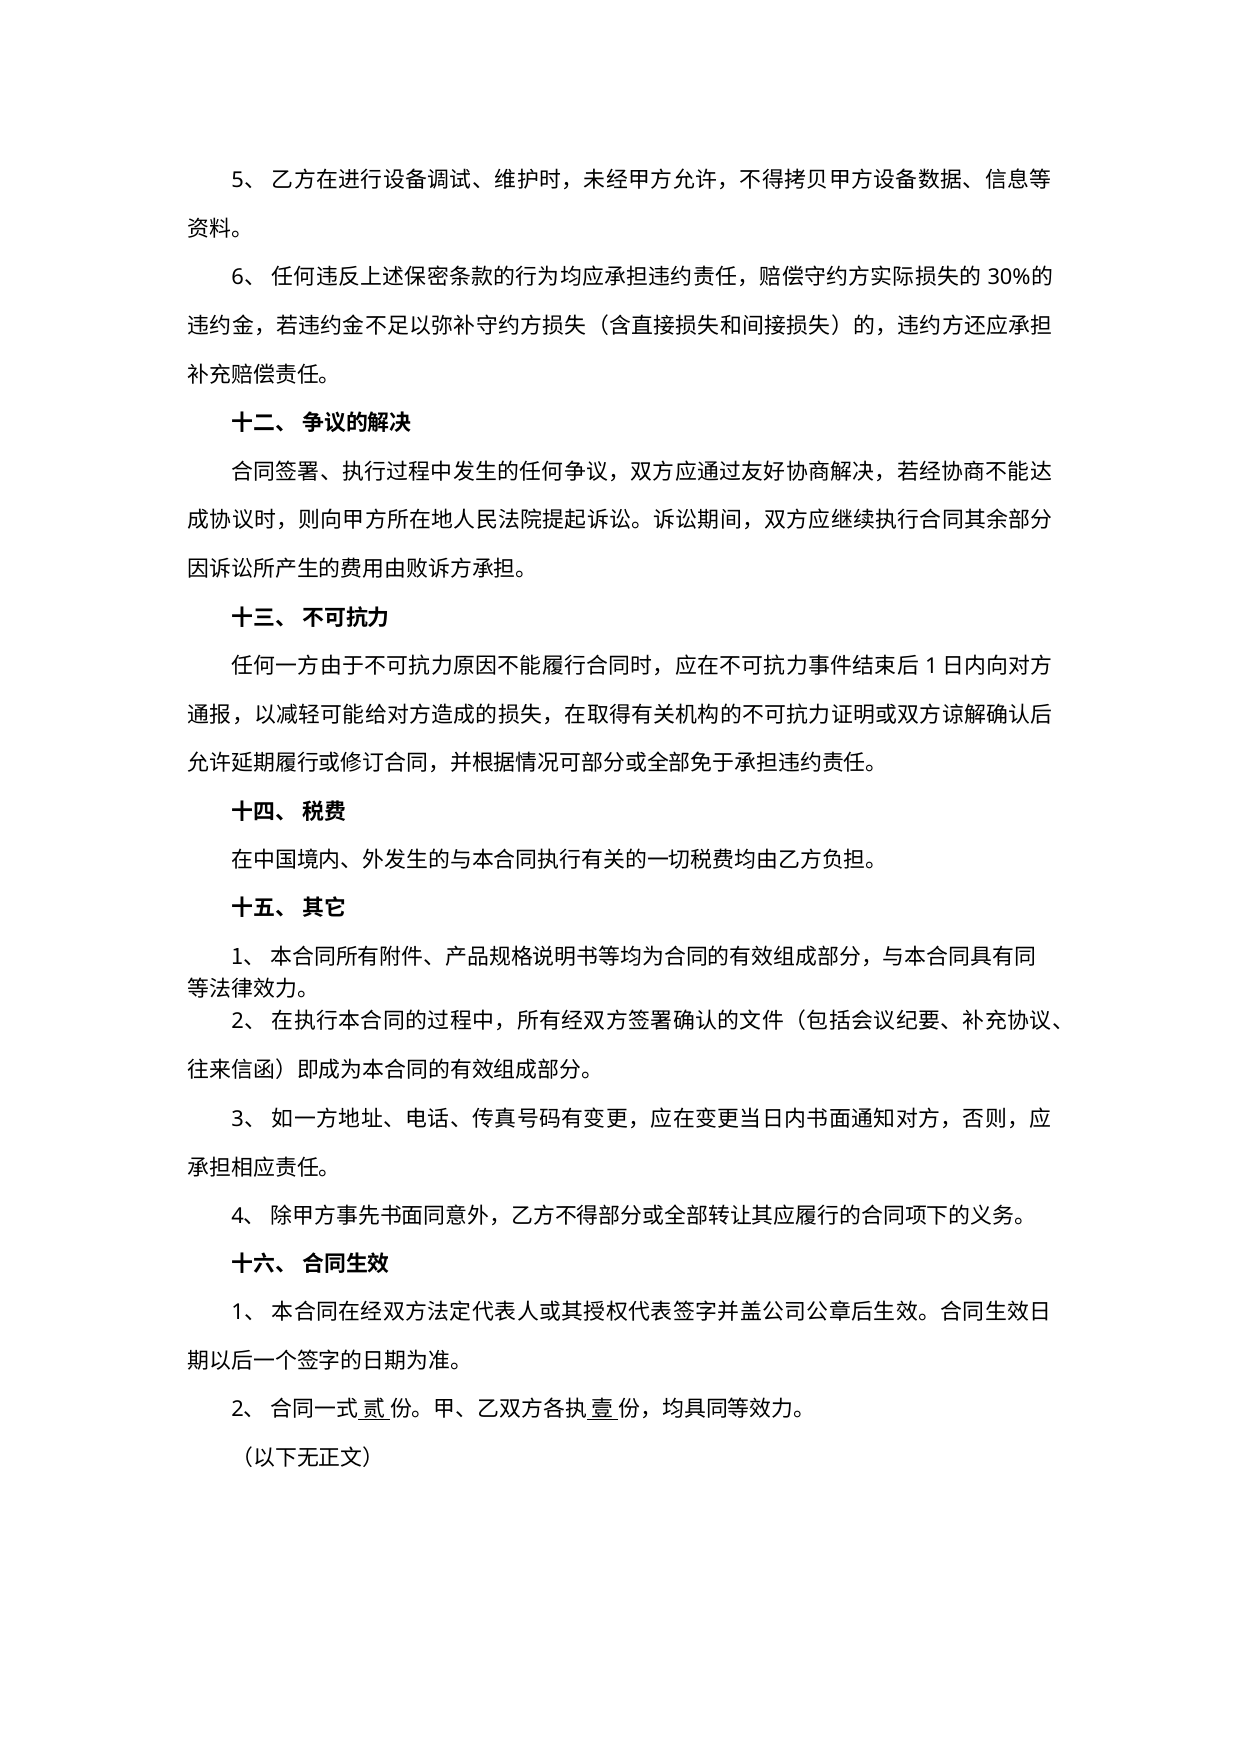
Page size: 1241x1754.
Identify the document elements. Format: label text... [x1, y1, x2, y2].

text 十四、 税费 [187, 793, 1053, 826]
text 在中国境内、外发生的与本合同执行有关的一切税费均由乙方负担。 [187, 842, 1053, 874]
text 任何一方由于不可抗力原因不能履行合同时，应在不可抗力事件结束后1日内向对方通报，以减轻可能给对方造成的损失，在取得有关机构的不可抗力证明或双方谅解确认后，允许延期履行或修订合同，并根据情况可部分或全部免于承担违约责任。 [187, 647, 1053, 777]
text 4、 除甲方事先书面同意外，乙方不得部分或全部转让其应履行的合同项下的义务。 [187, 1197, 1053, 1230]
text 十二、 争议的解决 [187, 405, 1053, 437]
text 合同签署、执行过程中发生的任何争议，双方应通过友好协商解决，若经协商不能达成协议时，则向甲方所在地人民法院提起诉讼。诉讼期间，双方应继续执行合同其余部分。因诉讼所产生的费用由败诉方承担。 [187, 453, 1053, 583]
text 2、 在执行本合同的过程中，所有经双方签署确认的文件（包括会议纪要、补充协议、往来信函）即成为本合同的有效组成部分。 [187, 1003, 1053, 1084]
text 3、 如一方地址、电话、传真号码有变更，应在变更当日内书面通知对方，否则，应承担相应责任。 [187, 1100, 1053, 1182]
text 6、 任何违反上述保密条款的行为均应承担违约责任，赔偿守约方实际损失的30%的违约金，若违约金不足以弥补守约方损失（含直接损失和间接损失）的，违约方还应承担补充赔偿责任。 [187, 259, 1053, 389]
text 十三、 不可抗力 [187, 599, 1053, 632]
text 十五、 其它 [187, 890, 1053, 922]
text （以下无正文） [187, 1439, 1053, 1472]
text 1、 本合同所有附件、产品规格说明书等均为合同的有效组成部分，与本合同具有同等法律效力。 [187, 938, 1053, 1003]
text 5、 乙方在进行设备调试、维护时，未经甲方允许，不得拷贝甲方设备数据、信息等资料。 [187, 162, 1053, 243]
text 1、 本合同在经双方法定代表人或其授权代表签字并盖公司公章后生效。合同生效日期以后一个签字的日期为准。 [187, 1294, 1053, 1375]
text 十六、 合同生效 [187, 1246, 1053, 1278]
text 2、 合同一式 贰 份。甲、乙双方各执 壹 份，均具同等效力。 [187, 1391, 1053, 1424]
